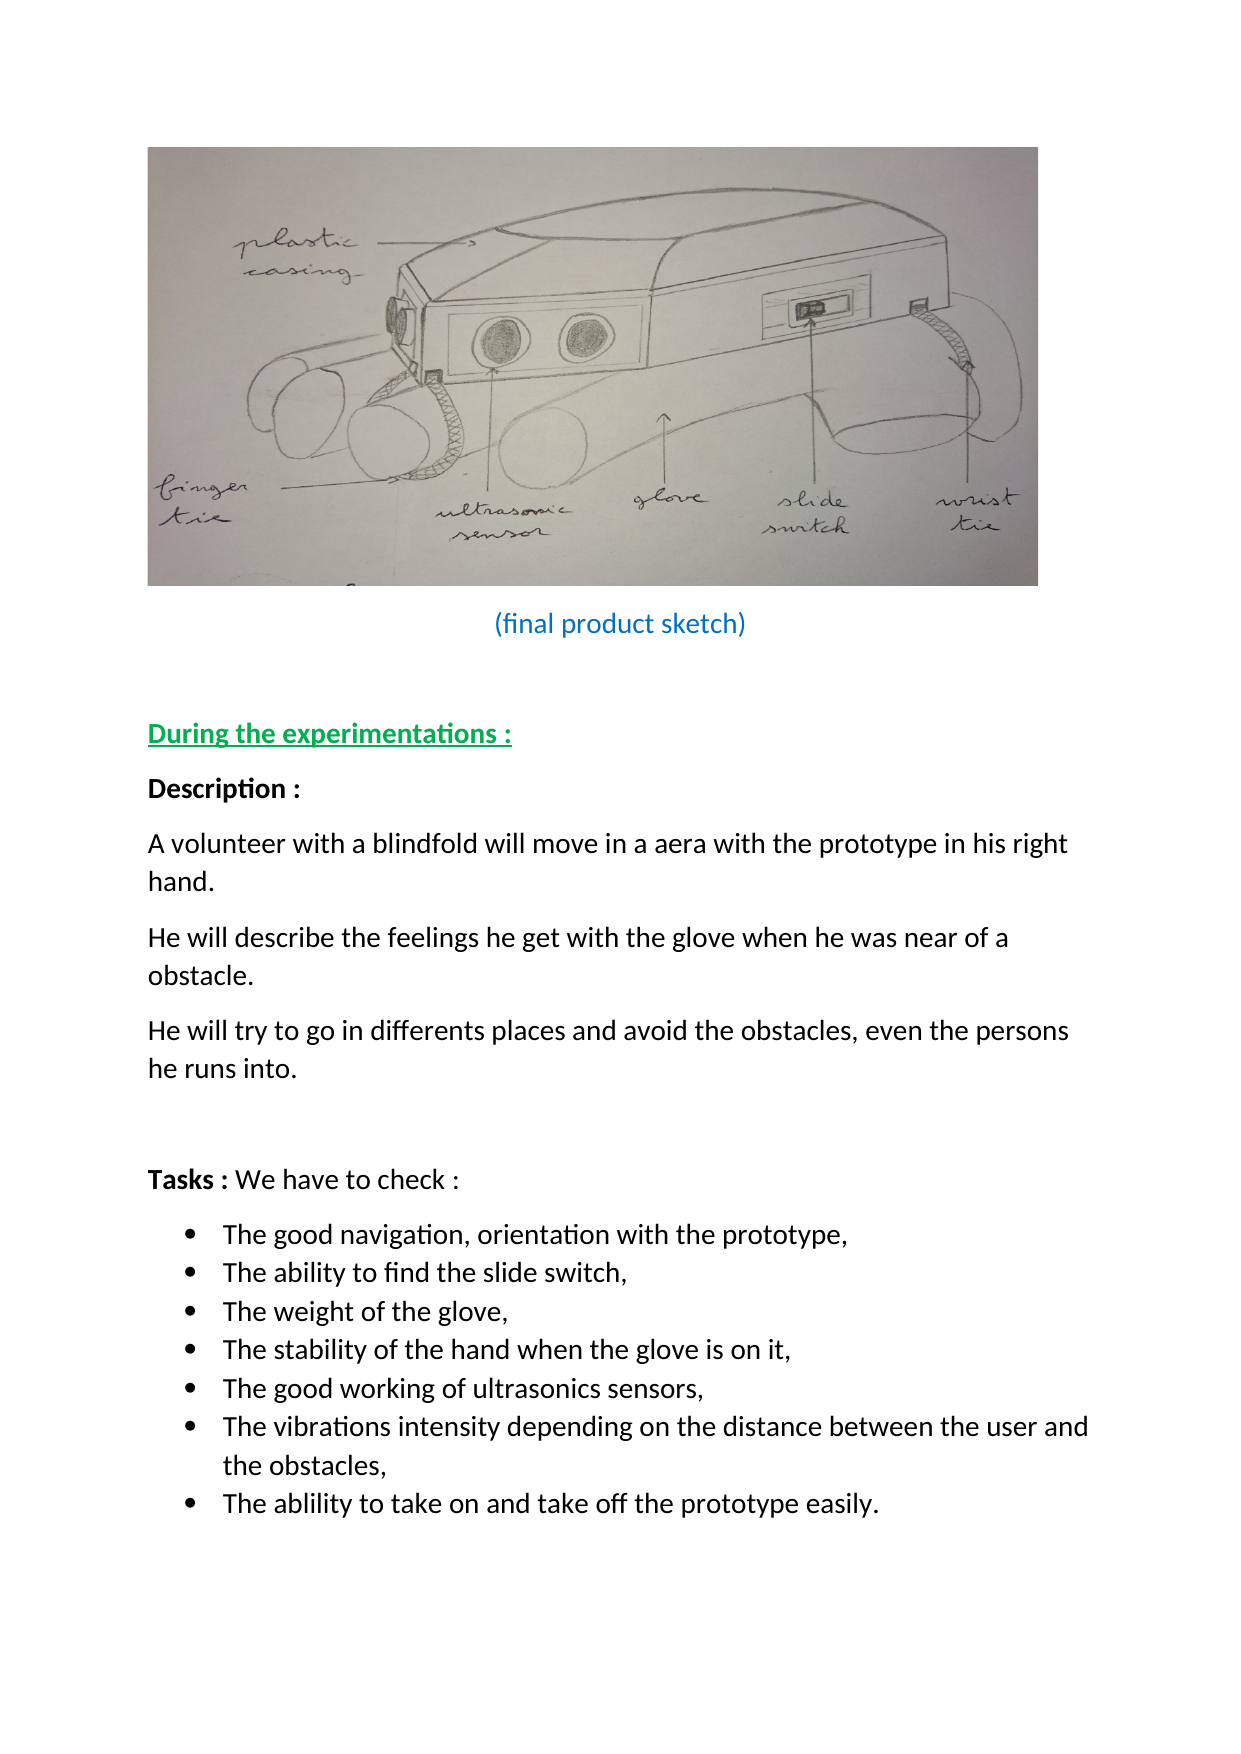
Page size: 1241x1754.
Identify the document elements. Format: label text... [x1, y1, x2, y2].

text (final product sketch) [148, 605, 1093, 640]
list The weight of the glove, [185, 1293, 1093, 1328]
list The good navigation, orientation with the prototype, [185, 1216, 1093, 1252]
text Description : [148, 770, 1093, 806]
text Tasks : We have to check : [148, 1161, 1093, 1196]
text He will try to go in differents places and avoid the obstacles, even the persons he runs into. [148, 1012, 1093, 1086]
list The vibrations intensity depending on the distance between the user and the obstacles, [185, 1408, 1093, 1482]
list The ability to find the slide switch, [185, 1254, 1093, 1290]
picture [147, 147, 1039, 586]
text During the experimentations : [148, 715, 1093, 751]
list The stability of the hand when the glove is on it, [185, 1331, 1093, 1367]
text He will describe the feelings he get with the glove when he was near of a obstacle. [148, 919, 1093, 993]
text A volunteer with a blindfold will move in a aera with the prototype in his right hand. [148, 825, 1093, 899]
list The good working of ultrasonics sensors, [185, 1370, 1093, 1405]
list The ablility to take on and take off the prototype easily. [185, 1485, 1093, 1521]
